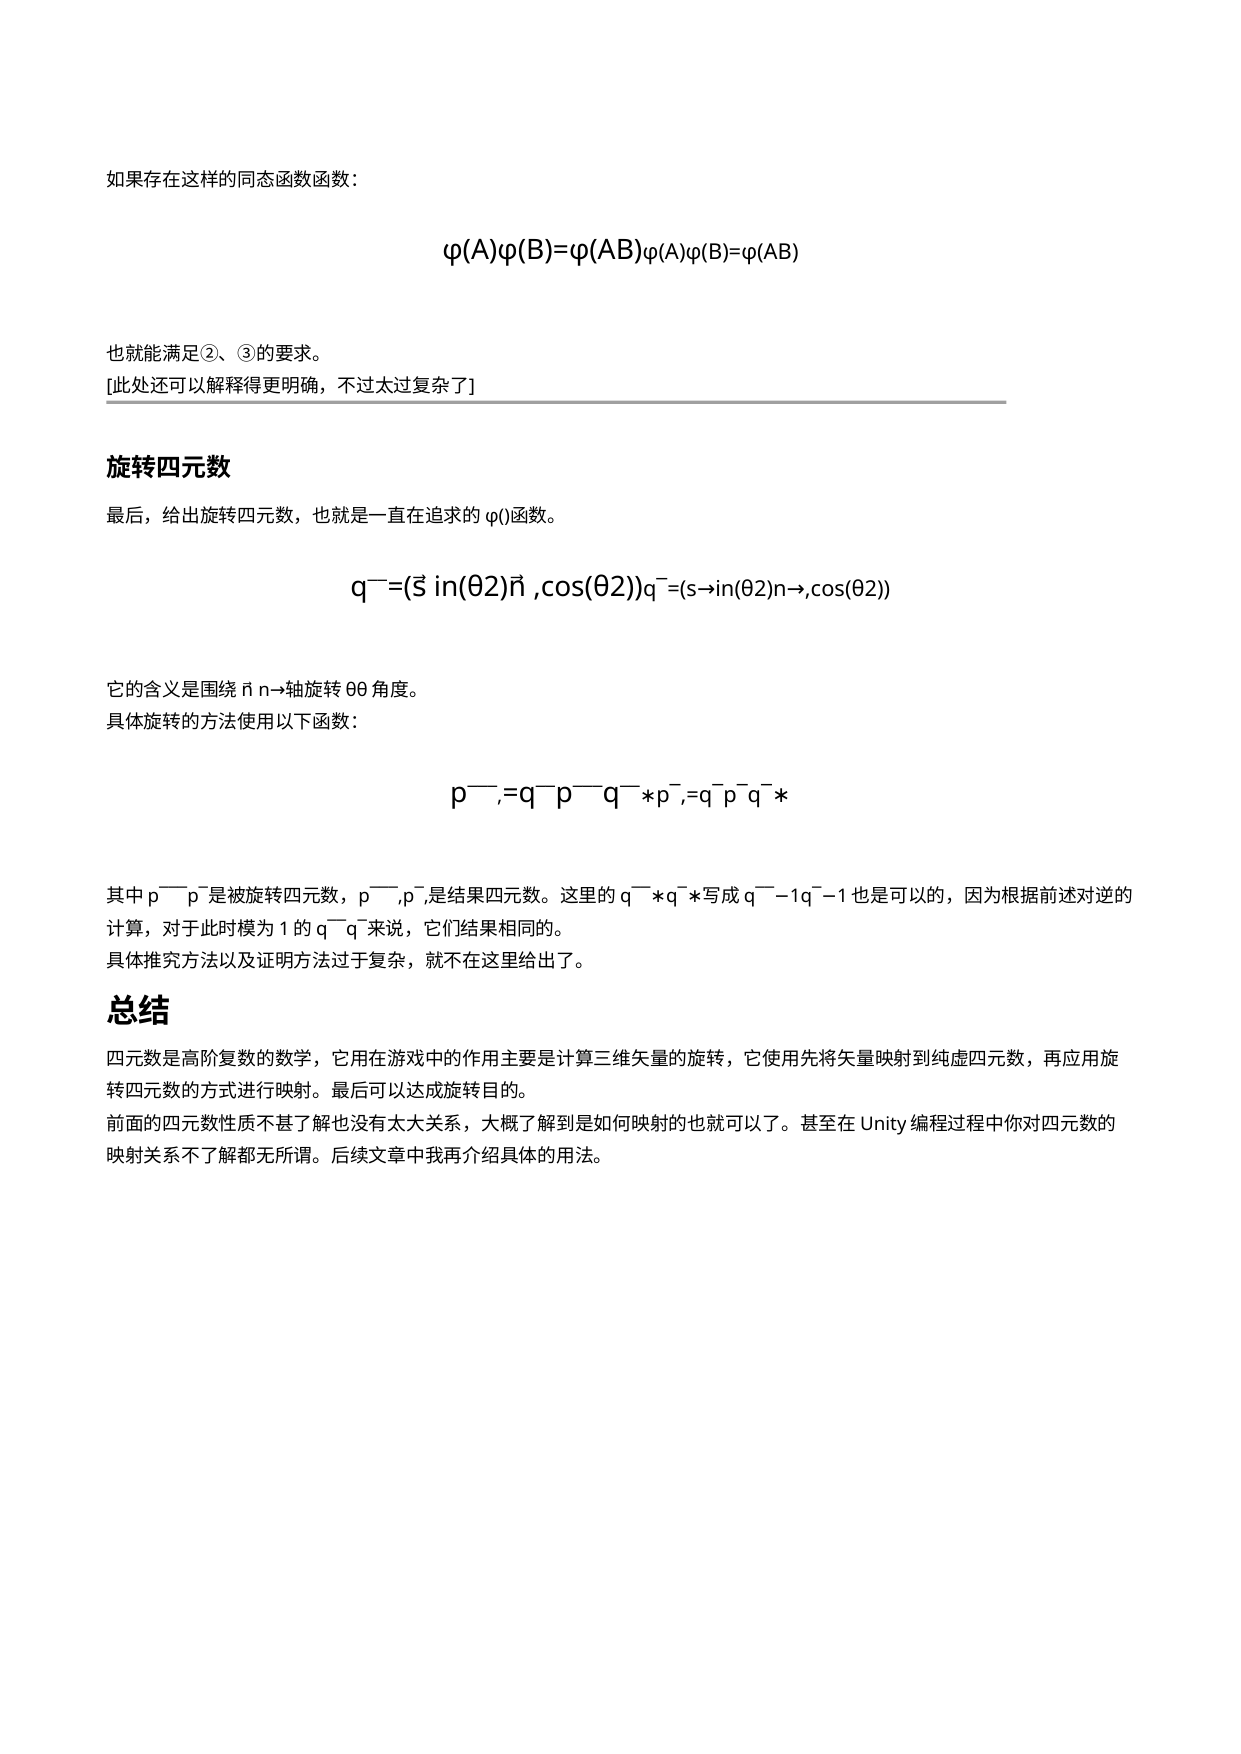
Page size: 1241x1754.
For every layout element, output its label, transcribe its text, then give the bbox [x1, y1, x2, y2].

subtitle 旋转四元数 [106, 433, 1134, 498]
text p¯¯¯,=q¯¯p¯¯¯q¯¯∗p¯,=q¯p¯q¯∗ [106, 759, 1134, 824]
text q¯¯=(s⃗ in(θ2)n⃗ ,cos(θ2))q¯=(s→in(θ2)n→,cos(θ2)) [106, 553, 1134, 618]
text 其中p¯¯¯p¯是被旋转四元数，p¯¯¯,p¯,是结果四元数。这里的q¯¯∗q¯∗写成q¯¯−1q¯−1也是可以的，因为根据前述对逆的计算，对于此时模为1的q¯¯q¯来说，它们结果相同的。 具体推究方法以及证明方法过于复杂，就不在这里给出了。 [106, 846, 1134, 976]
subtitle 总结 [106, 976, 1134, 1041]
text 最后，给出旋转四元数，也就是一直在追求的φ()函数。 [106, 498, 1134, 531]
text 如果存在这样的同态函数函数： [106, 129, 1134, 194]
text 它的含义是围绕n⃗ n→轴旋转θθ角度。 具体旋转的方法使用以下函数： [106, 639, 1134, 737]
text 四元数是高阶复数的数学，它用在游戏中的作用主要是计算三维矢量的旋转，它使用先将矢量映射到纯虚四元数，再应用旋转四元数的方式进行映射。最后可以达成旋转目的。 前面的四元数性质不甚了解也没有太大关系，大概了解到是如何映射的也就可以了。甚至在Unity编程过程中你对四元数的映射关系不了解都无所谓。后续文章中我再介绍具体的用法。 [106, 1041, 1134, 1171]
text φ(A)φ(B)=φ(AB)φ(A)φ(B)=φ(AB) [106, 216, 1134, 281]
text 也就能满足②、③的要求。 [此处还可以解释得更明确，不过太过复杂了] [106, 303, 1134, 401]
